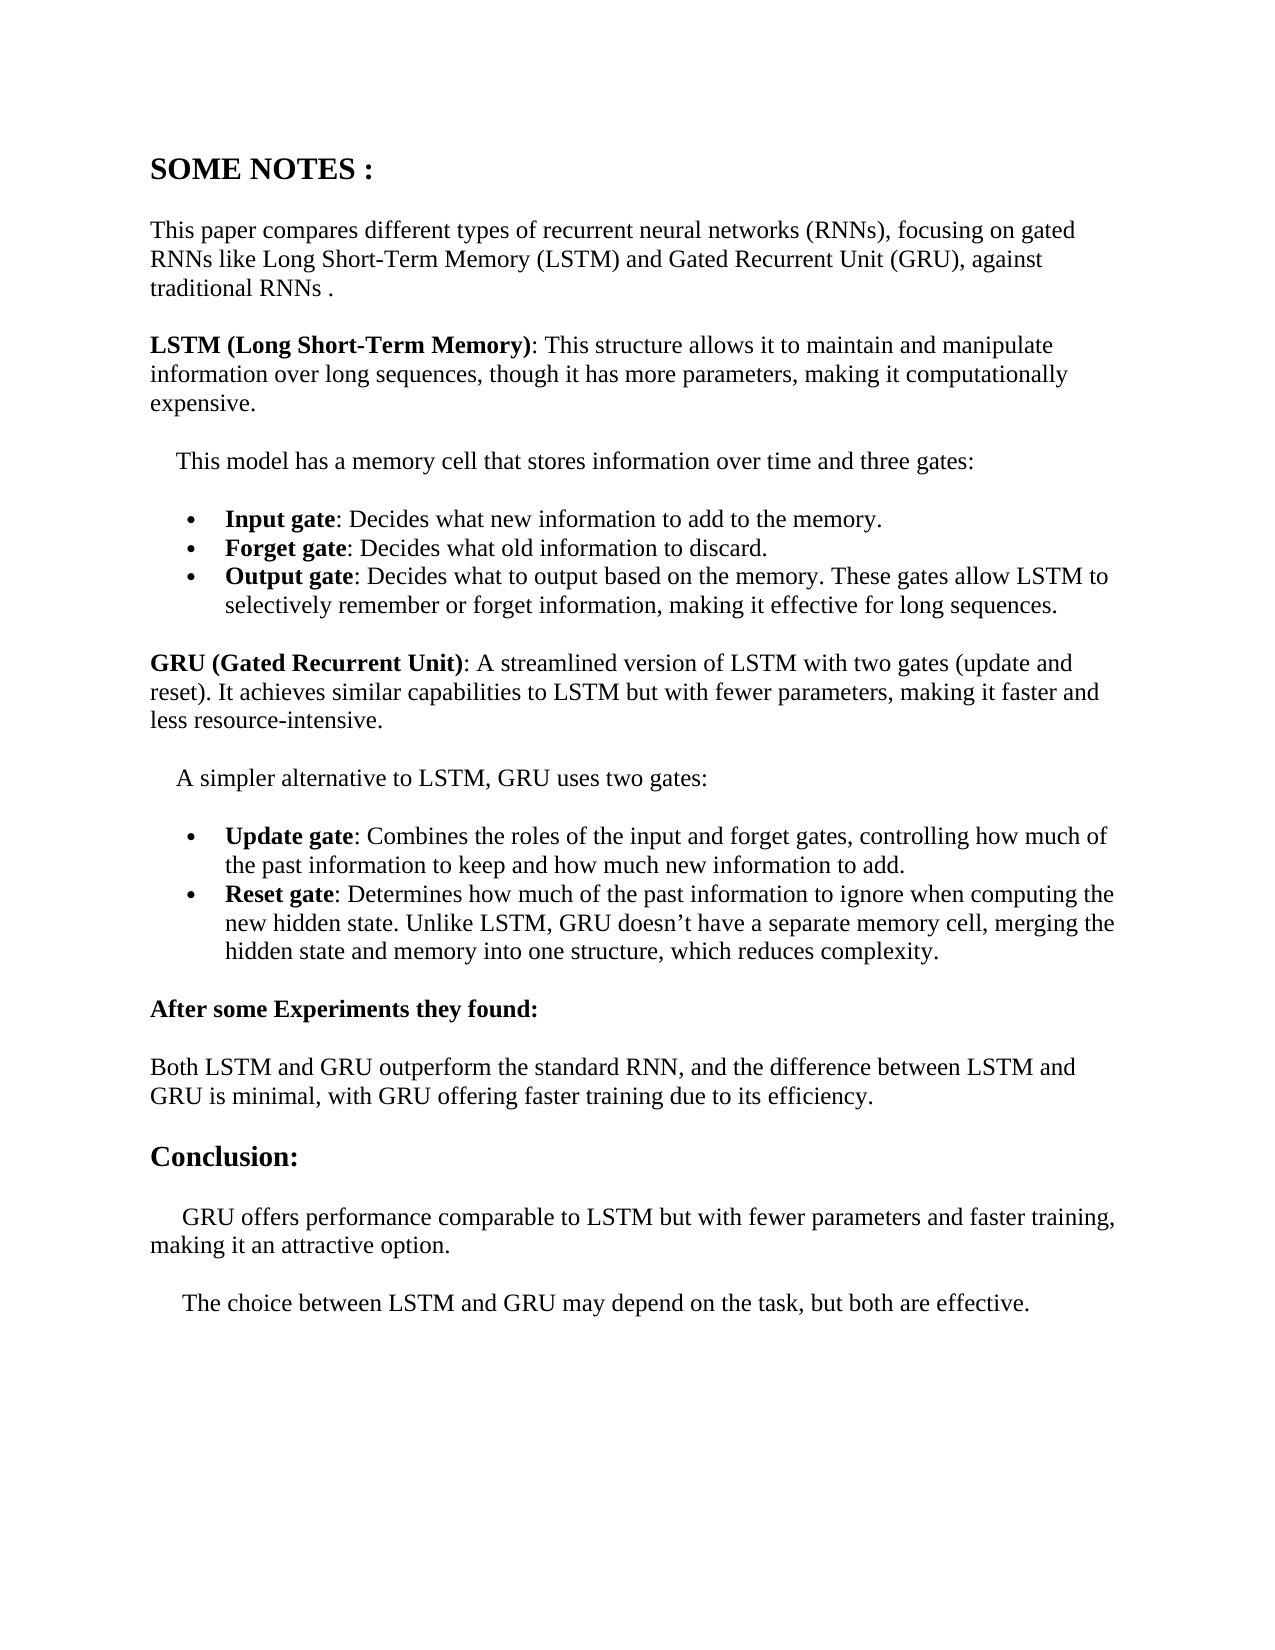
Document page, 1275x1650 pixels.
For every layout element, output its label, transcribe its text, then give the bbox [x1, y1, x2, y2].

list Update gate: Combines the roles of the input and forget gates, controlling how much of the past information to keep and how much new information to add. [187, 821, 1125, 879]
text  The choice between LSTM and GRU may depend on the task, but both are effective. [150, 1288, 1125, 1317]
list Input gate: Decides what new information to add to the memory. [187, 504, 1125, 533]
text  This model has a memory cell that stores information over time and three gates: [150, 446, 1125, 475]
text GRU (Gated Recurrent Unit): A streamlined version of LSTM with two gates (update and reset). It achieves similar capabilities to LSTM but with fewer parameters, making it faster and less resource-intensive. [150, 648, 1125, 734]
text After some Experiments they found: [150, 994, 1125, 1023]
list Output gate: Decides what to output based on the memory. These gates allow LSTM to selectively remember or forget information, making it effective for long sequences. [187, 561, 1125, 619]
text  GRU offers performance comparable to LSTM but with fewer parameters and faster training, making it an attractive option. [150, 1202, 1125, 1259]
text LSTM (Long Short-Term Memory): This structure allows it to maintain and manipulate information over long sequences, though it has more parameters, making it computationally expensive. [150, 331, 1125, 417]
list Forget gate: Decides what old information to discard. [187, 533, 1125, 561]
text Conclusion: [150, 1139, 1125, 1172]
text This paper compares different types of recurrent neural networks (RNNs), focusing on gated RNNs like Long Short-Term Memory (LSTM) and Gated Recurrent Unit (GRU), against traditional RNNs . [150, 215, 1125, 301]
list Reset gate: Determines how much of the past information to ignore when computing the new hidden state. Unlike LSTM, GRU doesn’t have a separate memory cell, merging the hidden state and memory into one structure, which reduces complexity. [187, 879, 1125, 965]
text  A simpler alternative to LSTM, GRU uses two gates: [150, 763, 1125, 792]
text Both LSTM and GRU outperform the standard RNN, and the difference between LSTM and GRU is minimal, with GRU offering faster training due to its efficiency. [150, 1052, 1125, 1110]
text SOME NOTES : [150, 150, 1125, 186]
